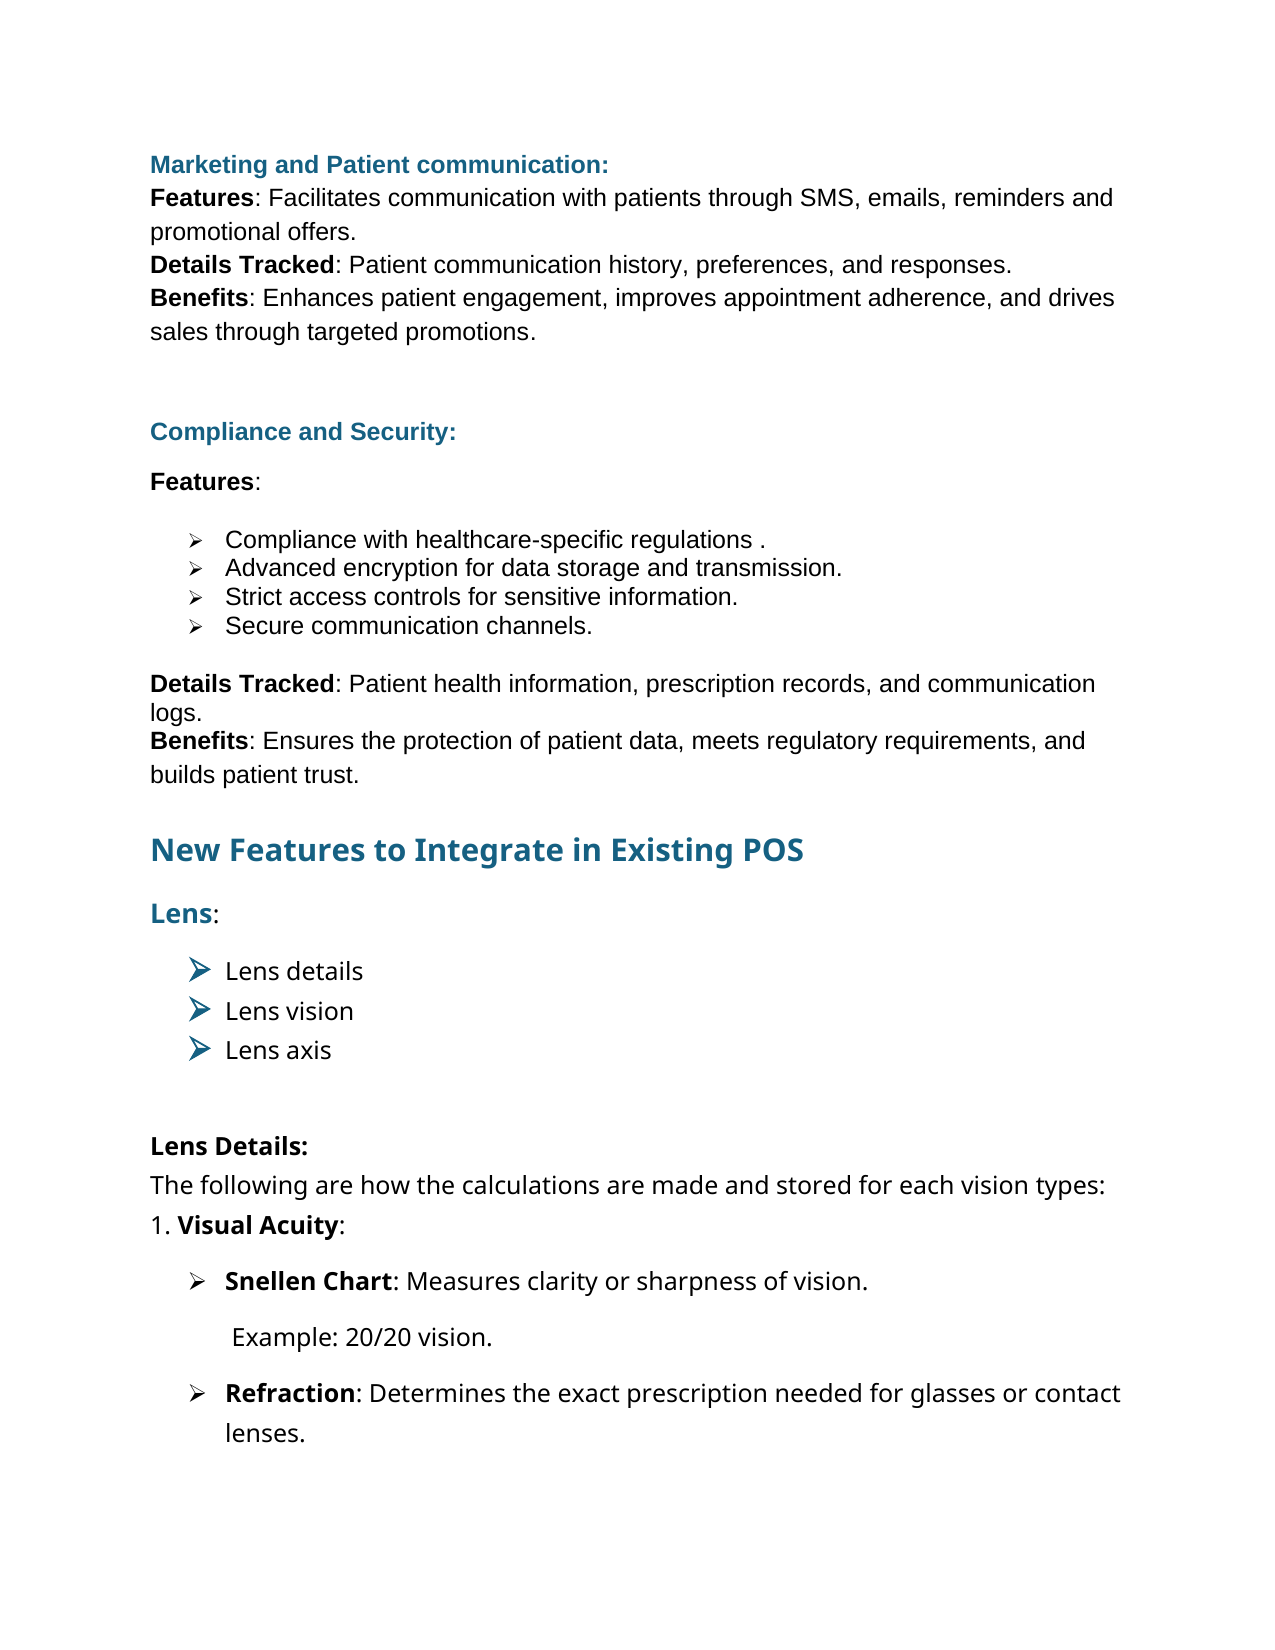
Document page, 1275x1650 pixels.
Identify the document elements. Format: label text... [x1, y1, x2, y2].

text Features: [150, 467, 1125, 495]
list Advanced encryption for data storage and transmission. [187, 553, 1125, 582]
text Benefits: Ensures the protection of patient data, meets regulatory requirements, and builds patient trust. New Features to Integrate in Existing POS [150, 726, 1125, 871]
list Lens details [187, 954, 1125, 988]
text Example: 20/20 vision. [225, 1320, 1125, 1354]
text Compliance and Security: [150, 417, 1125, 445]
list Secure communication channels. [187, 611, 1125, 639]
list Lens vision [187, 993, 1125, 1027]
text Details Tracked: Patient health information, prescription records, and communication logs. [150, 669, 1125, 726]
text Lens Details: The following are how the calculations are made and stored for each vision types: 1. Visual Acuity: [150, 1128, 1125, 1241]
list Snellen Chart: Measures clarity or sharpness of vision. [187, 1263, 1125, 1298]
list Strict access controls for sensitive information. [187, 582, 1125, 611]
list Lens axis [187, 1033, 1125, 1106]
list Compliance with healthcare-specific regulations . [187, 524, 1125, 553]
text Marketing and Patient communication: Features: Facilitates communication with patients through SMS, emails, reminders and promotional offers. Details Tracked: Patient communication history, preferences, and responses. Benefits: Enhances patient engagement, improves appointment adherence, and drives sales through targeted promotions. [150, 150, 1125, 345]
list Refraction: Determines the exact prescription needed for glasses or contact lenses. [187, 1376, 1125, 1449]
text Lens: [150, 894, 1125, 931]
